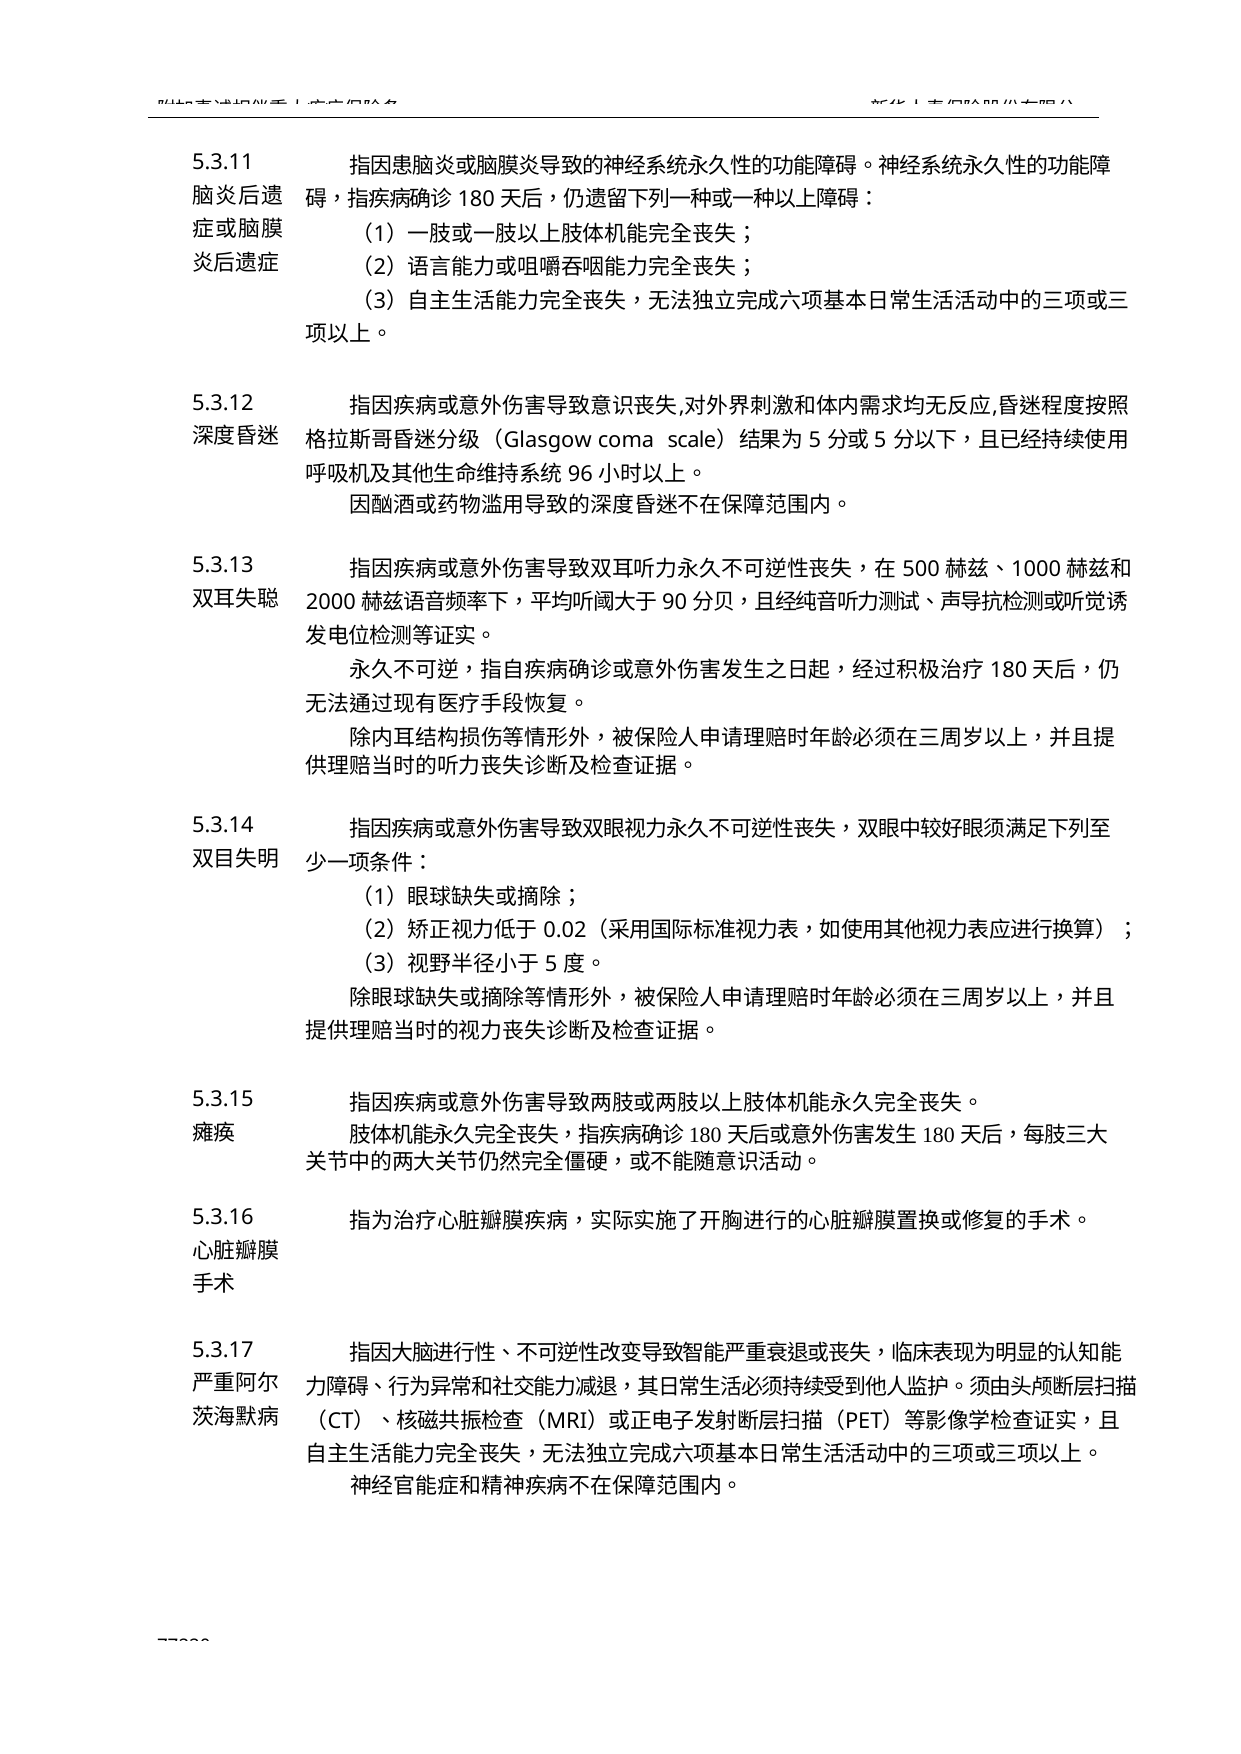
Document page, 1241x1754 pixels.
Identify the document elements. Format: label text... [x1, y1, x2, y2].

text 指因疾病或意外伤害导致意识丧失,对外界刺激和体内需求均无反应,昏迷程度按照格拉斯哥昏迷分级（Glasgow coma scale）结果为 5 分或 5 分以下，且已经持续使用呼吸机及其他生命维持系统 96 小时以上。 [306, 390, 1129, 487]
text 神经官能症和精神疾病不在保障范围内。 [350, 1472, 1153, 1499]
text （1）眼球缺失或摘除； [351, 881, 1153, 911]
text 除内耳结构损伤等情形外，被保险人申请理赔时年龄必须在三周岁以上，并且提供理赔当时的听力丧失诊断及检查证据。 [306, 722, 1118, 780]
text 指为治疗心脏瓣膜疾病，实际实施了开胸进行的心脏瓣膜置换或修复的手术。 [349, 1205, 1153, 1234]
text （2）矫正视力低于 0.02（采用国际标准视力表，如使用其他视力表应进行换算）； [351, 914, 1153, 944]
text 2000 赫兹语音频率下，平均听阈大于 90 分贝，且经纯音听力测试、声导抗检测或听觉诱发电位检测等证实。 [306, 586, 1129, 650]
text 5.3.13 [192, 549, 280, 579]
text 5.3.15 [192, 1083, 258, 1113]
text （1）一肢或一肢以上肢体机能完全丧失； [351, 218, 1153, 247]
text 双耳失聪 [192, 583, 280, 612]
text 永久不可逆，指自疾病确诊或意外伤害发生之日起，经过积极治疗 180 天后，仍无法通过现有医疗手段恢复。 [306, 654, 1129, 718]
text 5.3.14 [192, 809, 280, 839]
text （3）自主生活能力完全丧失，无法独立完成六项基本日常生活活动中的三项或三项以上。 [306, 285, 1129, 348]
text （3）视野半径小于 5 度。 [351, 948, 1153, 978]
text 指因疾病或意外伤害导致双耳听力永久不可逆性丧失，在 500 赫兹、1000 赫兹和 [349, 553, 1153, 582]
text 指因疾病或意外伤害导致双眼视力永久不可逆性丧失，双眼中较好眼须满足下列至少一项条件： [306, 813, 1130, 876]
text 5.3.12 [192, 386, 280, 416]
text 指因大脑进行性、不可逆性改变导致智能严重衰退或丧失，临床表现为明显的认知能力障碍、行为异常和社交能力减退，其日常生活必须持续受到他人监护。须由头颅断层扫描（CT）、核磁共振检查（MRI）或正电子发射断层扫描（PET）等影像学检查证实，且自主生活能力完全丧失，无法独立完成六项基本日常生活活动中的三项或三项以上。 [306, 1337, 1140, 1468]
text 除眼球缺失或摘除等情形外，被保险人申请理赔时年龄必须在三周岁以上，并且提供理赔当时的视力丧失诊断及检查证据。 [306, 981, 1129, 1045]
text 5.3.17 [192, 1334, 283, 1363]
text 深度昏迷 [192, 420, 280, 450]
text 心脏瓣膜手术 [192, 1235, 283, 1298]
text 指因患脑炎或脑膜炎导致的神经系统永久性的功能障碍。神经系统永久性的功能障碍，指疾病确诊 180 天后，仍遗留下列一种或一种以上障碍： [306, 150, 1130, 213]
text 5.3.11 [192, 146, 283, 176]
text 严重阿尔茨海默病 [192, 1367, 283, 1431]
text 脑炎后遗症或脑膜炎后遗症 [192, 179, 283, 277]
text 因酗酒或药物滥用导致的深度昏迷不在保障范围内。 [349, 491, 1153, 518]
text （2）语言能力或咀嚼吞咽能力完全丧失； [351, 251, 1153, 281]
text 5.3.16 [192, 1201, 283, 1231]
text 肢体机能永久完全丧失，指疾病确诊 180 天后或意外伤害发生 180 天后，每肢三大关节中的两大关节仍然完全僵硬，或不能随意识活动。 [306, 1121, 1129, 1176]
text 双目失明 [192, 843, 280, 872]
text 瘫痪 [192, 1117, 258, 1147]
text 指因疾病或意外伤害导致两肢或两肢以上肢体机能永久完全丧失。 [349, 1087, 1153, 1117]
